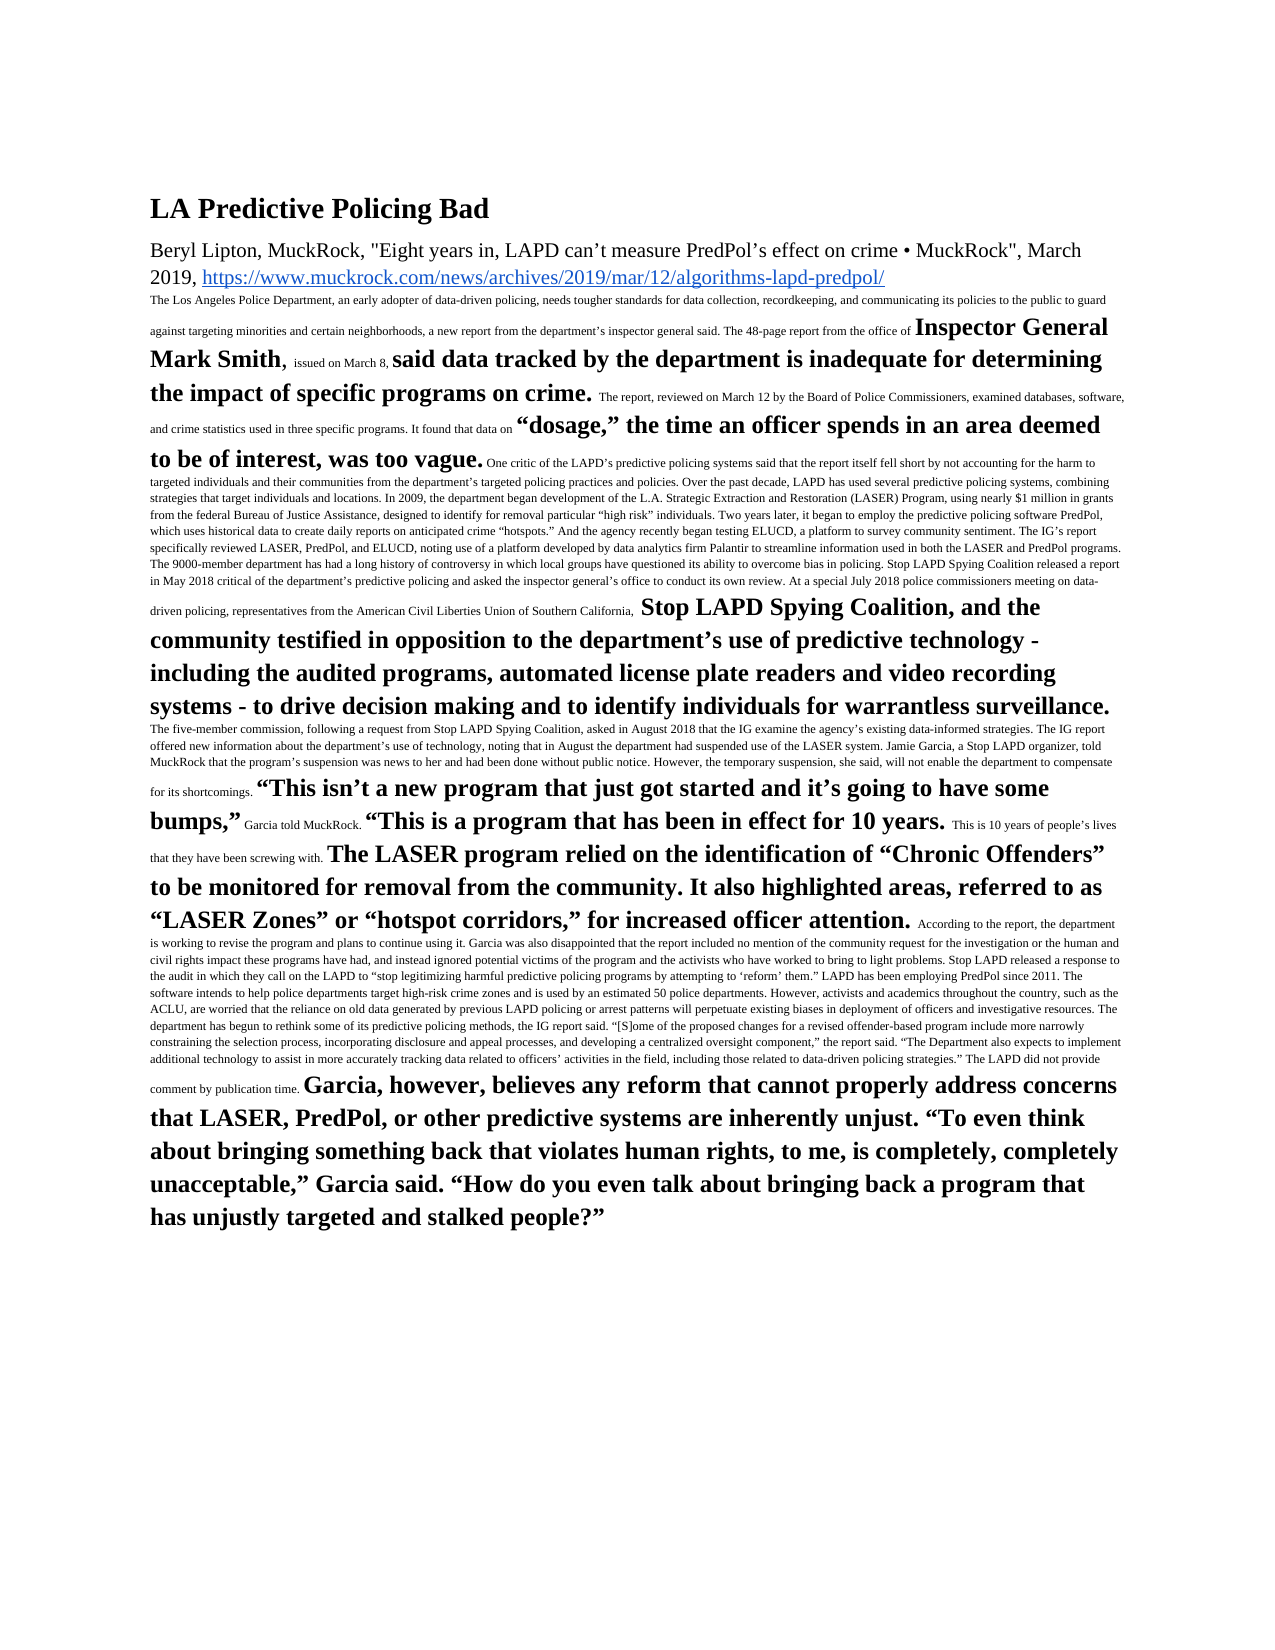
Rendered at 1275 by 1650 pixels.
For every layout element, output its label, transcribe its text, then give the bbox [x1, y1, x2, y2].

subtitle LA Predictive Policing Bad [150, 192, 1125, 225]
text The Los Angeles Police Department, an early adopter of data-driven policing, needs tougher standards for data collection, recordkeeping, and communicating its policies to the public to guard against targeting minorities and certain neighborhoods, a new report from the department’s inspector general said. The 48-page report from the office of Inspector General Mark Smith, issued on March 8, said data tracked by the department is inadequate for determining the impact of specific programs on crime. The report, reviewed on March 12 by the Board of Police Commissioners, examined databases, software, and crime statistics used in three specific programs. It found that data on “dosage,” the time an officer spends in an area deemed to be of interest, was too vague. One critic of the LAPD’s predictive policing systems said that the report itself fell short by not accounting for the harm to targeted individuals and their communities from the department’s targeted policing practices and policies. Over the past decade, LAPD has used several predictive policing systems, combining strategies that target individuals and locations. In 2009, the department began development of the L.A. Strategic Extraction and Restoration (LASER) Program, using nearly $1 million in grants from the federal Bureau of Justice Assistance, designed to identify for removal particular “high risk” individuals. Two years later, it began to employ the predictive policing software PredPol, which uses historical data to create daily reports on anticipated crime “hotspots.” And the agency recently began testing ELUCD, a platform to survey community sentiment. The IG’s report specifically reviewed LASER, PredPol, and ELUCD, noting use of a platform developed by data analytics firm Palantir to streamline information used in both the LASER and PredPol programs. The 9000-member department has had a long history of controversy in which local groups have questioned its ability to overcome bias in policing. Stop LAPD Spying Coalition released a report in May 2018 critical of the department’s predictive policing and asked the inspector general’s office to conduct its own review. At a special July 2018 police commissioners meeting on data-driven policing, representatives from the American Civil Liberties Union of Southern California, Stop LAPD Spying Coalition, and the community testified in opposition to the department’s use of predictive technology - including the audited programs, automated license plate readers and video recording systems - to drive decision making and to identify individuals for warrantless surveillance. The five-member commission, following a request from Stop LAPD Spying Coalition, asked in August 2018 that the IG examine the agency’s existing data-informed strategies. The IG report offered new information about the department’s use of technology, noting that in August the department had suspended use of the LASER system. Jamie Garcia, a Stop LAPD organizer, told MuckRock that the program’s suspension was news to her and had been done without public notice. However, the temporary suspension, she said, will not enable the department to compensate for its shortcomings. “This isn’t a new program that just got started and it’s going to have some bumps,” Garcia told MuckRock. “This is a program that has been in effect for 10 years. This is 10 years of people’s lives that they have been screwing with. The LASER program relied on the identification of “Chronic Offenders” to be monitored for removal from the community. It also highlighted areas, referred to as “LASER Zones” or “hotspot corridors,” for increased officer attention. According to the report, the department is working to revise the program and plans to continue using it. Garcia was also disappointed that the report included no mention of the community request for the investigation or the human and civil rights impact these programs have had, and instead ignored potential victims of the program and the activists who have worked to bring to light problems. Stop LAPD released a response to the audit in which they call on the LAPD to “stop legitimizing harmful predictive policing programs by attempting to ‘reform’ them.” LAPD has been employing PredPol since 2011. The software intends to help police departments target high-risk crime zones and is used by an estimated 50 police departments. However, activists and academics throughout the country, such as the ACLU, are worried that the reliance on old data generated by previous LAPD policing or arrest patterns will perpetuate existing biases in deployment of officers and investigative resources. The department has begun to rethink some of its predictive policing methods, the IG report said. “[S]ome of the proposed changes for a revised offender-based program include more narrowly constraining the selection process, incorporating disclosure and appeal processes, and developing a centralized oversight component,” the report said. “The Department also expects to implement additional technology to assist in more accurately tracking data related to officers’ activities in the field, including those related to data-driven policing strategies.” The LAPD did not provide comment by publication time. Garcia, however, believes any reform that cannot properly address concerns that LASER, PredPol, or other predictive systems are inherently unjust. “To even think about bringing something back that violates human rights, to me, is completely, completely unacceptable,” Garcia said. “How do you even talk about bringing back a program that has unjustly targeted and stalked people?” [150, 293, 1125, 1231]
text Beryl Lipton, MuckRock, "Eight years in, LAPD can’t measure PredPol’s effect on crime • MuckRock", March 2019, https://www.muckrock.com/news/archives/2019/mar/12/algorithms-lapd-predpol/ [150, 238, 1125, 289]
